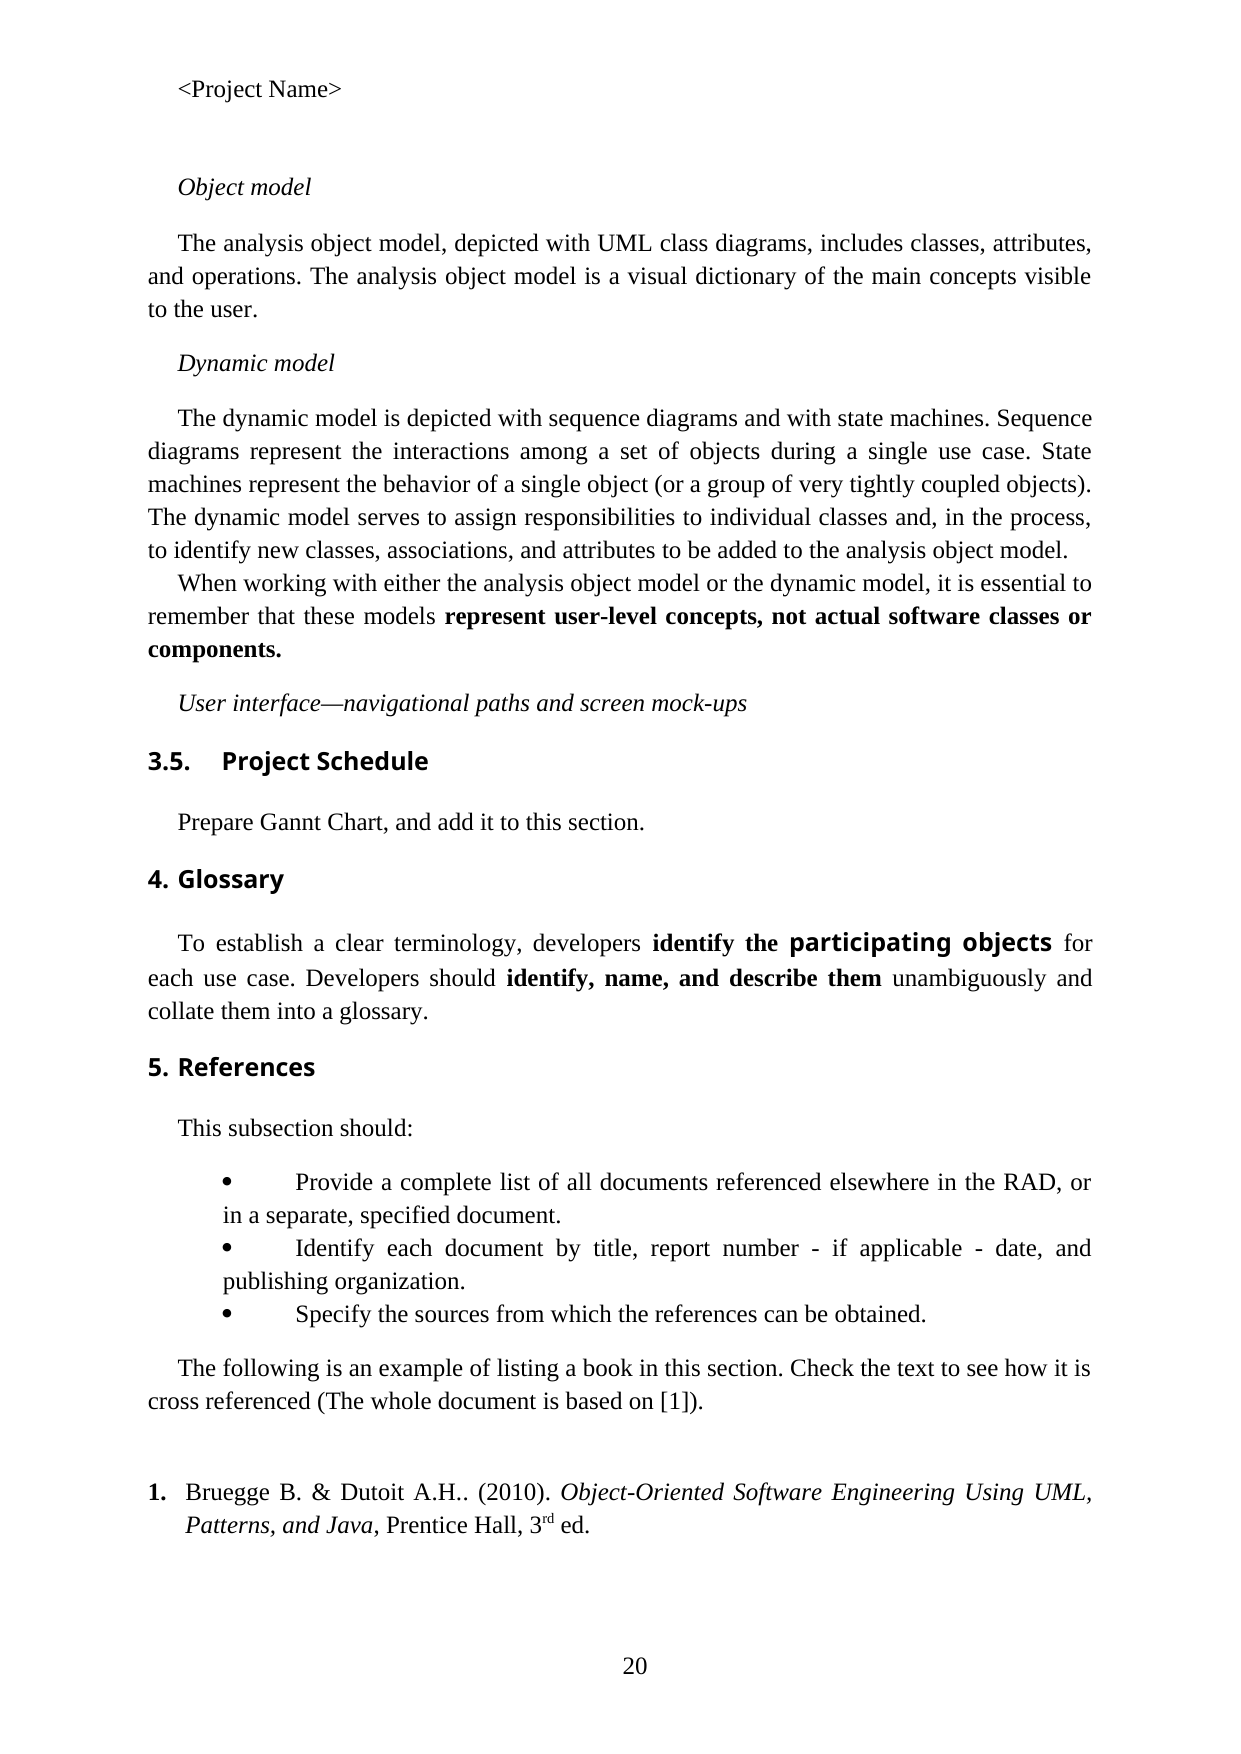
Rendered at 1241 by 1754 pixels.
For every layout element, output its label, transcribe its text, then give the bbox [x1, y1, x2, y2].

subtitle User interface—navigational paths and screen mock-ups [148, 688, 1093, 717]
text Prepare Gannt Chart, and add it to this section. [148, 807, 1093, 836]
subtitle Glossary [148, 861, 1093, 895]
text This subsection should: [148, 1113, 1093, 1142]
list Bruegge B. & Dutoit A.H.. (2010). Object-Oriented Software Engineering Using UML, Patterns, and Java, Prentice Hall, 3rd ed. [148, 1477, 1093, 1539]
subtitle Project Schedule [148, 744, 1093, 778]
text When working with either the analysis object model or the dynamic model, it is essential to remember that these models represent user-level concepts, not actual software classes or components. [148, 568, 1093, 663]
text The dynamic model is depicted with sequence diagrams and with state machines. Sequence diagrams represent the interactions among a set of objects during a single use case. State machines represent the behavior of a single object (or a group of very tightly coupled objects). The dynamic model serves to assign responsibilities to individual classes and, in the process, to identify new classes, associations, and attributes to be added to the analysis object model. [148, 403, 1093, 564]
text The analysis object model, depicted with UML class diagrams, includes classes, attributes, and operations. The analysis object model is a visual dictionary of the main concepts visible to the user. [148, 228, 1093, 322]
subtitle Dynamic model [148, 348, 1093, 376]
list Specify the sources from which the references can be obtained. [223, 1299, 1093, 1328]
list Identify each document by title, report number - if applicable - date, and publishing organization. [223, 1233, 1093, 1295]
text To establish a clear terminology, developers identify the participating objects for each use case. Developers should identify, name, and describe them unambiguously and collate them into a glossary. [148, 925, 1093, 1025]
text The following is an example of listing a book in this section. Check the text to see how it is cross referenced (The whole document is based on [1]). [148, 1353, 1093, 1415]
list Provide a complete list of all documents referenced elsewhere in the RAD, or in a separate, specified document. [223, 1167, 1093, 1229]
subtitle Object model [148, 172, 1093, 201]
subtitle References [148, 1050, 1093, 1084]
